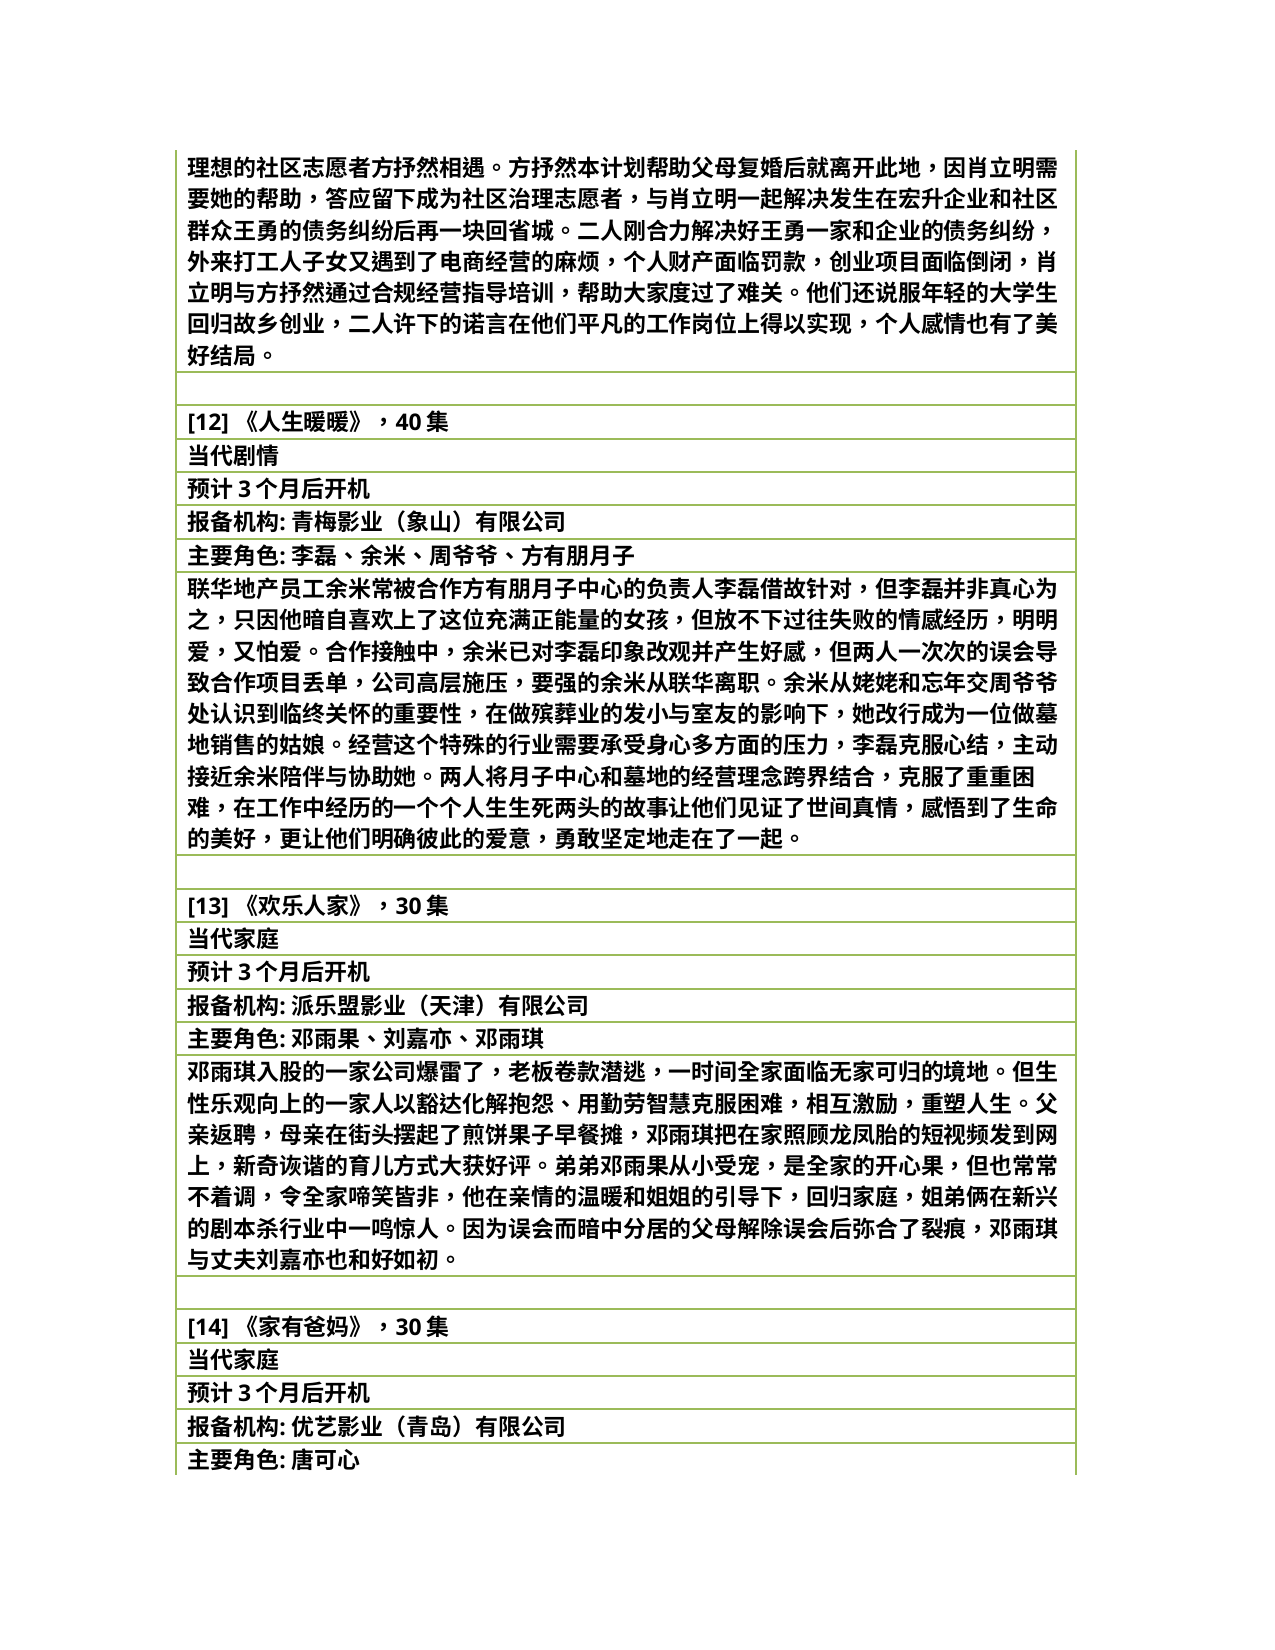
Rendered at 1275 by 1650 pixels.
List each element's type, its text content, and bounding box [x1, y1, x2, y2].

table_cell [177, 856, 1075, 887]
table_cell 主要角色: 李磊、余米、周爷爷、方有朋月子 [177, 540, 1075, 571]
table_cell 当代家庭 [177, 1344, 1075, 1375]
table_cell 当代剧情 [177, 440, 1075, 471]
table_cell [13] 《欢乐人家》，30集 [177, 890, 1075, 921]
table_cell [14] 《家有爸妈》，30集 [177, 1310, 1075, 1342]
table_cell 报备机构: 优艺影业（青岛）有限公司 [177, 1410, 1075, 1442]
table_cell 联华地产员工余米常被合作方有朋月子中心的负责人李磊借故针对，但李磊并非真心为之，只因他暗自喜欢上了这位充满正能量的女孩，但放不下过往失败的情感经历，明明爱，又怕爱。合作接触中，余米已对李磊印象改观并产生好感，但两人一次次的误会导致合作项目丢单，公司高层施压，要强的余米从联华离职。余米从姥姥和忘年交周爷爷处认识到临终关怀的重要性，在做殡葬业的发小与室友的影响下，她改行成为一位做墓地销售的姑娘。经营这个特殊的行业需要承受身心多方面的压力，李磊克服心结，主动接近余米陪伴与协助她。两人将月子中心和墓地的经营理念跨界结合，克服了重重困难，在工作中经历的一个个人生生死两头的故事让他们见证了世间真情，感悟到了生命的美好，更让他们明确彼此的爱意，勇敢坚定地走在了一起。 [177, 573, 1075, 854]
table_cell [12] 《人生暖暖》，40集 [177, 406, 1075, 437]
table_cell 报备机构: 青梅影业（象山）有限公司 [177, 506, 1075, 537]
table_cell [177, 373, 1075, 404]
table_cell 预计3个月后开机 [177, 956, 1075, 987]
table_cell 预计3个月后开机 [177, 1377, 1075, 1408]
table_cell 预计3个月后开机 [177, 473, 1075, 504]
table_cell 主要角色: 唐可心 [177, 1444, 1075, 1475]
table_cell 主要角色: 邓雨果、刘嘉亦、邓雨琪 [177, 1023, 1075, 1054]
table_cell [177, 150, 1075, 371]
table_cell 邓雨琪入股的一家公司爆雷了，老板卷款潜逃，一时间全家面临无家可归的境地。但生性乐观向上的一家人以豁达化解抱怨、用勤劳智慧克服困难，相互激励，重塑人生。父亲返聘，母亲在街头摆起了煎饼果子早餐摊，邓雨琪把在家照顾龙凤胎的短视频发到网上，新奇诙谐的育儿方式大获好评。弟弟邓雨果从小受宠，是全家的开心果，但也常常不着调，令全家啼笑皆非，他在亲情的温暖和姐姐的引导下，回归家庭，姐弟俩在新兴的剧本杀行业中一鸣惊人。因为误会而暗中分居的父母解除误会后弥合了裂痕，邓雨琪与丈夫刘嘉亦也和好如初。 [177, 1056, 1075, 1275]
table_cell 报备机构: 派乐盟影业（天津）有限公司 [177, 990, 1075, 1021]
table_cell [177, 1277, 1075, 1308]
table_cell 当代家庭 [177, 923, 1075, 954]
